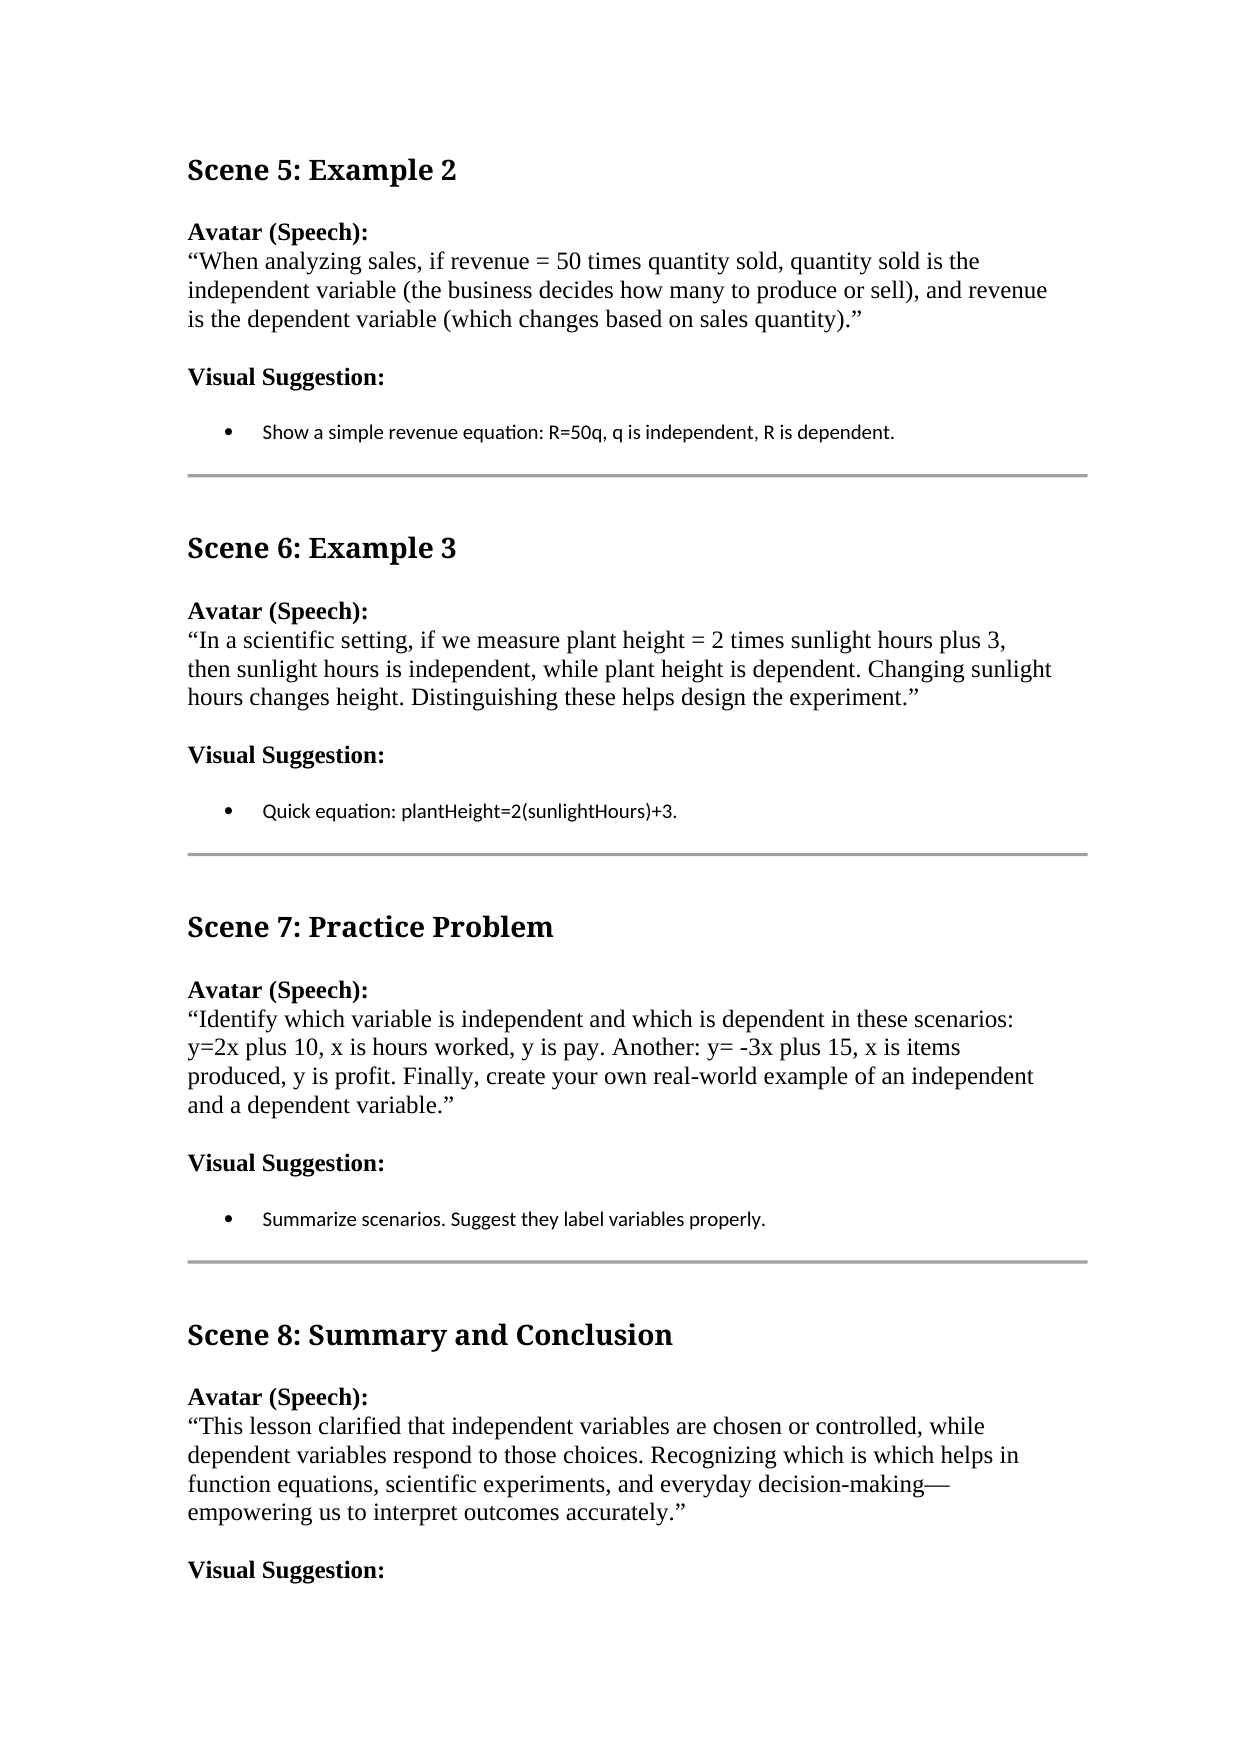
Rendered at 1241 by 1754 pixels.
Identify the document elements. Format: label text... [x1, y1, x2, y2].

subtitle Scene 6: Example 3 [187, 529, 1053, 567]
text Avatar (Speech): “In a scientific setting, if we measure plant height = 2 times sunlight hours plus 3, then sunlight hours is independent, while plant height is dependent. Changing sunlight hours changes height. Distinguishing these helps design the experiment.” [187, 596, 1053, 711]
subtitle Scene 8: Summary and Conclusion [187, 1315, 1053, 1353]
text Visual Suggestion: [187, 1148, 1053, 1177]
text Visual Suggestion: [187, 1555, 1053, 1584]
text Avatar (Speech): “When analyzing sales, if revenue = 50 times quantity sold, quantity sold is the independent variable (the business decides how many to produce or sell), and revenue is the dependent variable (which changes based on sales quantity).” [187, 217, 1053, 332]
subtitle Scene 5: Example 2 [187, 150, 1053, 188]
list Show a simple revenue equation: R=50q, q is independent, R is dependent. [225, 419, 1053, 445]
text Avatar (Speech): “Identify which variable is independent and which is dependent in these scenarios: y=2x plus 10, x is hours worked, y is pay. Another: y= -3x plus 15, x is items produced, y is profit. Finally, create your own real-world example of an independent and a dependent variable.” [187, 975, 1053, 1119]
list Quick equation: plantHeight=2(sunlightHours)+3. [225, 798, 1053, 824]
text Visual Suggestion: [187, 362, 1053, 390]
text Avatar (Speech): “This lesson clarified that independent variables are chosen or controlled, while dependent variables respond to those choices. Recognizing which is which helps in function equations, scientific experiments, and everyday decision-making—empowering us to interpret outcomes accurately.” [187, 1382, 1053, 1526]
subtitle Scene 7: Practice Problem [187, 907, 1053, 946]
text Visual Suggestion: [187, 740, 1053, 769]
list Summarize scenarios. Suggest they label variables properly. [225, 1206, 1053, 1231]
